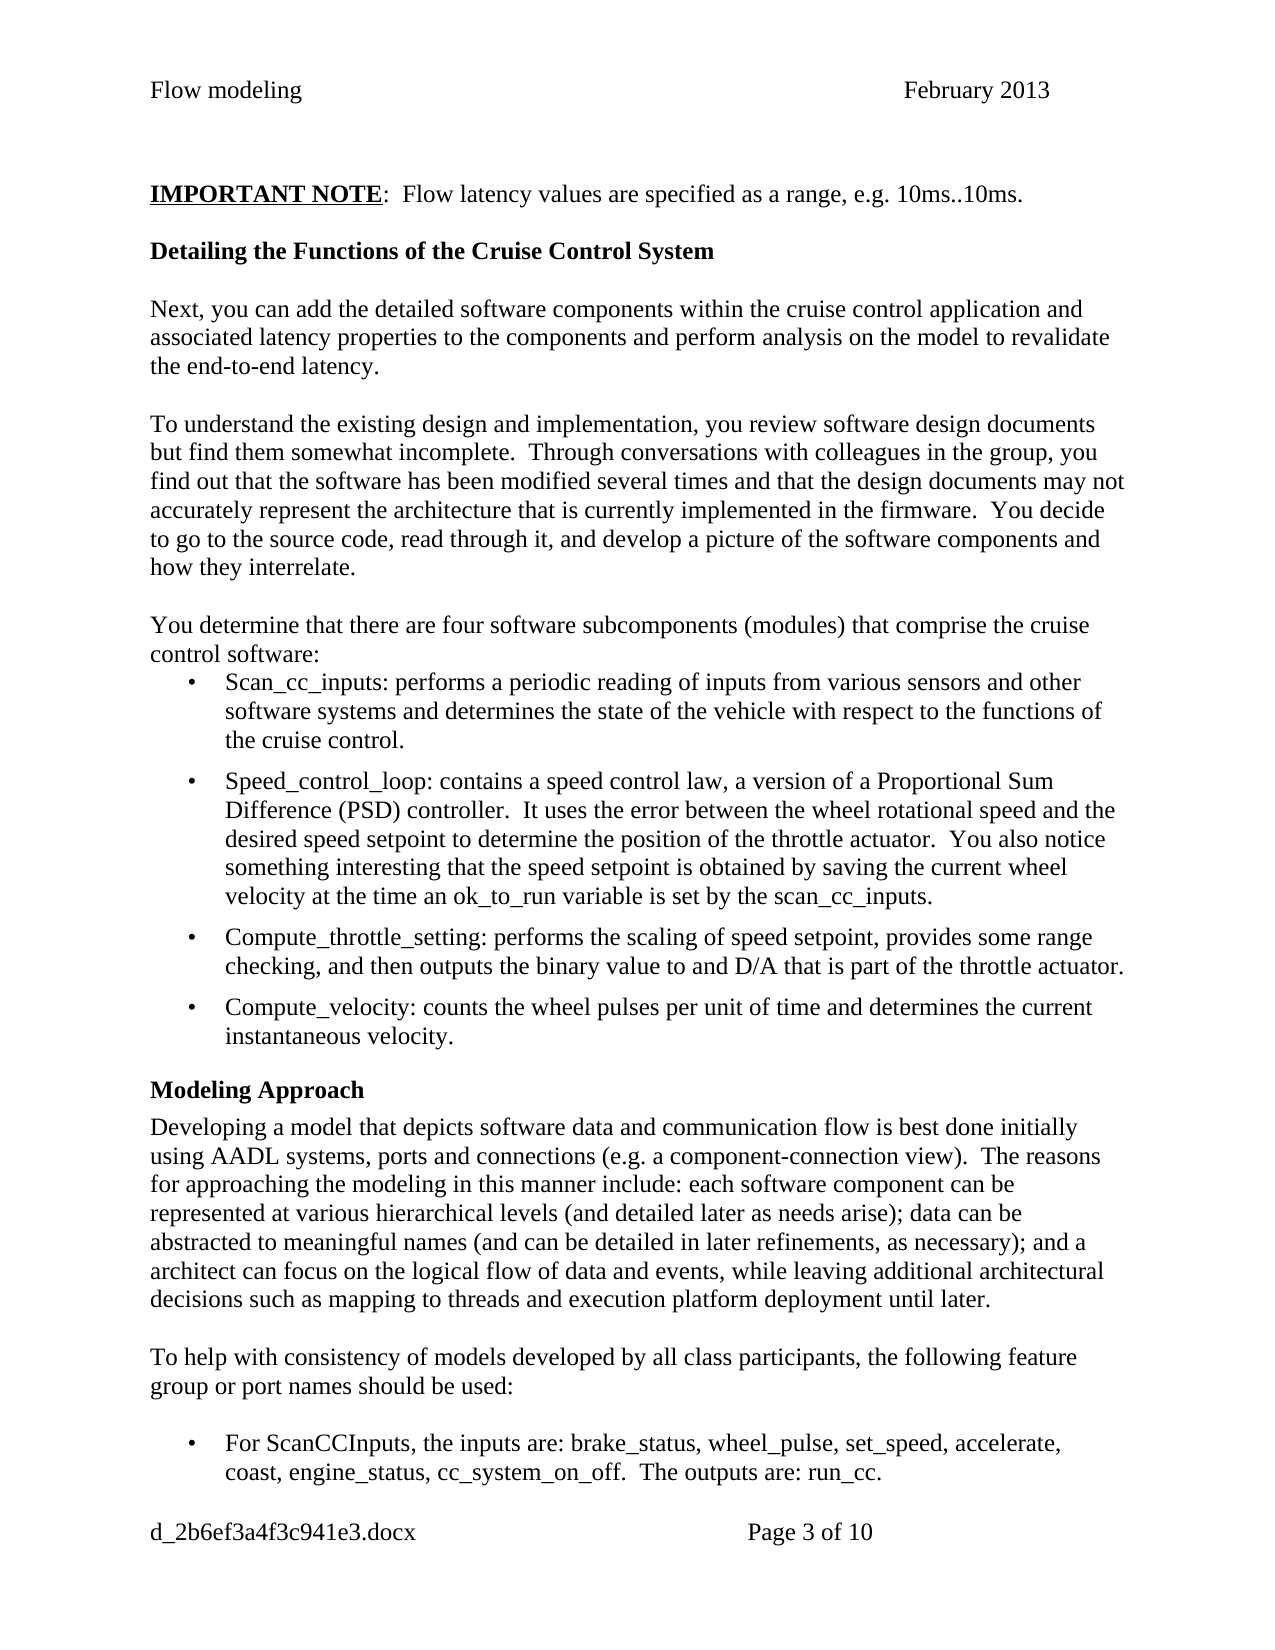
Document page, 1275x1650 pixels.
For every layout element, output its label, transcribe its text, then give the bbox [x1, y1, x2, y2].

text Compute_throttle_setting: performs the scaling of speed setpoint, provides some range checking, and then outputs the binary value to and D/A that is part of the throttle actuator. [187, 922, 1125, 980]
subtitle Modeling Approach [150, 1075, 1125, 1104]
text Compute_velocity: counts the wheel pulses per unit of time and determines the current instantaneous velocity. [187, 992, 1125, 1050]
text Next, you can add the detailed software components within the cruise control application and associated latency properties to the components and perform analysis on the model to revalidate the end-to-end latency. [150, 294, 1125, 380]
text To help with consistency of models developed by all class participants, the following feature group or port names should be used: [150, 1342, 1125, 1399]
text Scan_cc_inputs: performs a periodic reading of inputs from various sensors and other software systems and determines the state of the vehicle with respect to the functions of the cruise control. [187, 667, 1125, 754]
text For ScanCCInputs, the inputs are: brake_status, wheel_pulse, set_speed, accelerate, coast, engine_status, cc_system_on_off. The outputs are: run_cc. [187, 1428, 1125, 1486]
text Detailing the Functions of the Cruise Control System [150, 236, 1125, 265]
text Developing a model that depicts software data and communication flow is best done initially using AADL systems, ports and connections (e.g. a component-connection view). The reasons for approaching the modeling in this manner include: each software component can be represented at various hierarchical levels (and detailed later as needs arise); data can be abstracted to meaningful names (and can be detailed in later refinements, as necessary); and a architect can focus on the logical flow of data and events, while leaving additional architectural decisions such as mapping to threads and execution platform deployment until later. [150, 1112, 1125, 1313]
text You determine that there are four software subcomponents (modules) that comprise the cruise control software: [150, 610, 1125, 667]
text To understand the existing design and implementation, you review software design documents but find them somewhat incomplete. Through conversations with colleagues in the group, you find out that the software has been modified several times and that the design documents may not accurately represent the architecture that is currently implemented in the firmware. You decide to go to the source code, read through it, and develop a picture of the software components and how they interrelate. [150, 409, 1125, 581]
text IMPORTANT NOTE: Flow latency values are specified as a range, e.g. 10ms..10ms. [150, 179, 1125, 207]
text Speed_control_loop: contains a speed control law, a version of a Proportional Sum Difference (PSD) controller. It uses the error between the wheel rotational speed and the desired speed setpoint to determine the position of the throttle actuator. You also notice something interesting that the speed setpoint is obtained by saving the current wheel velocity at the time an ok_to_run variable is set by the scan_cc_inputs. [187, 766, 1125, 910]
